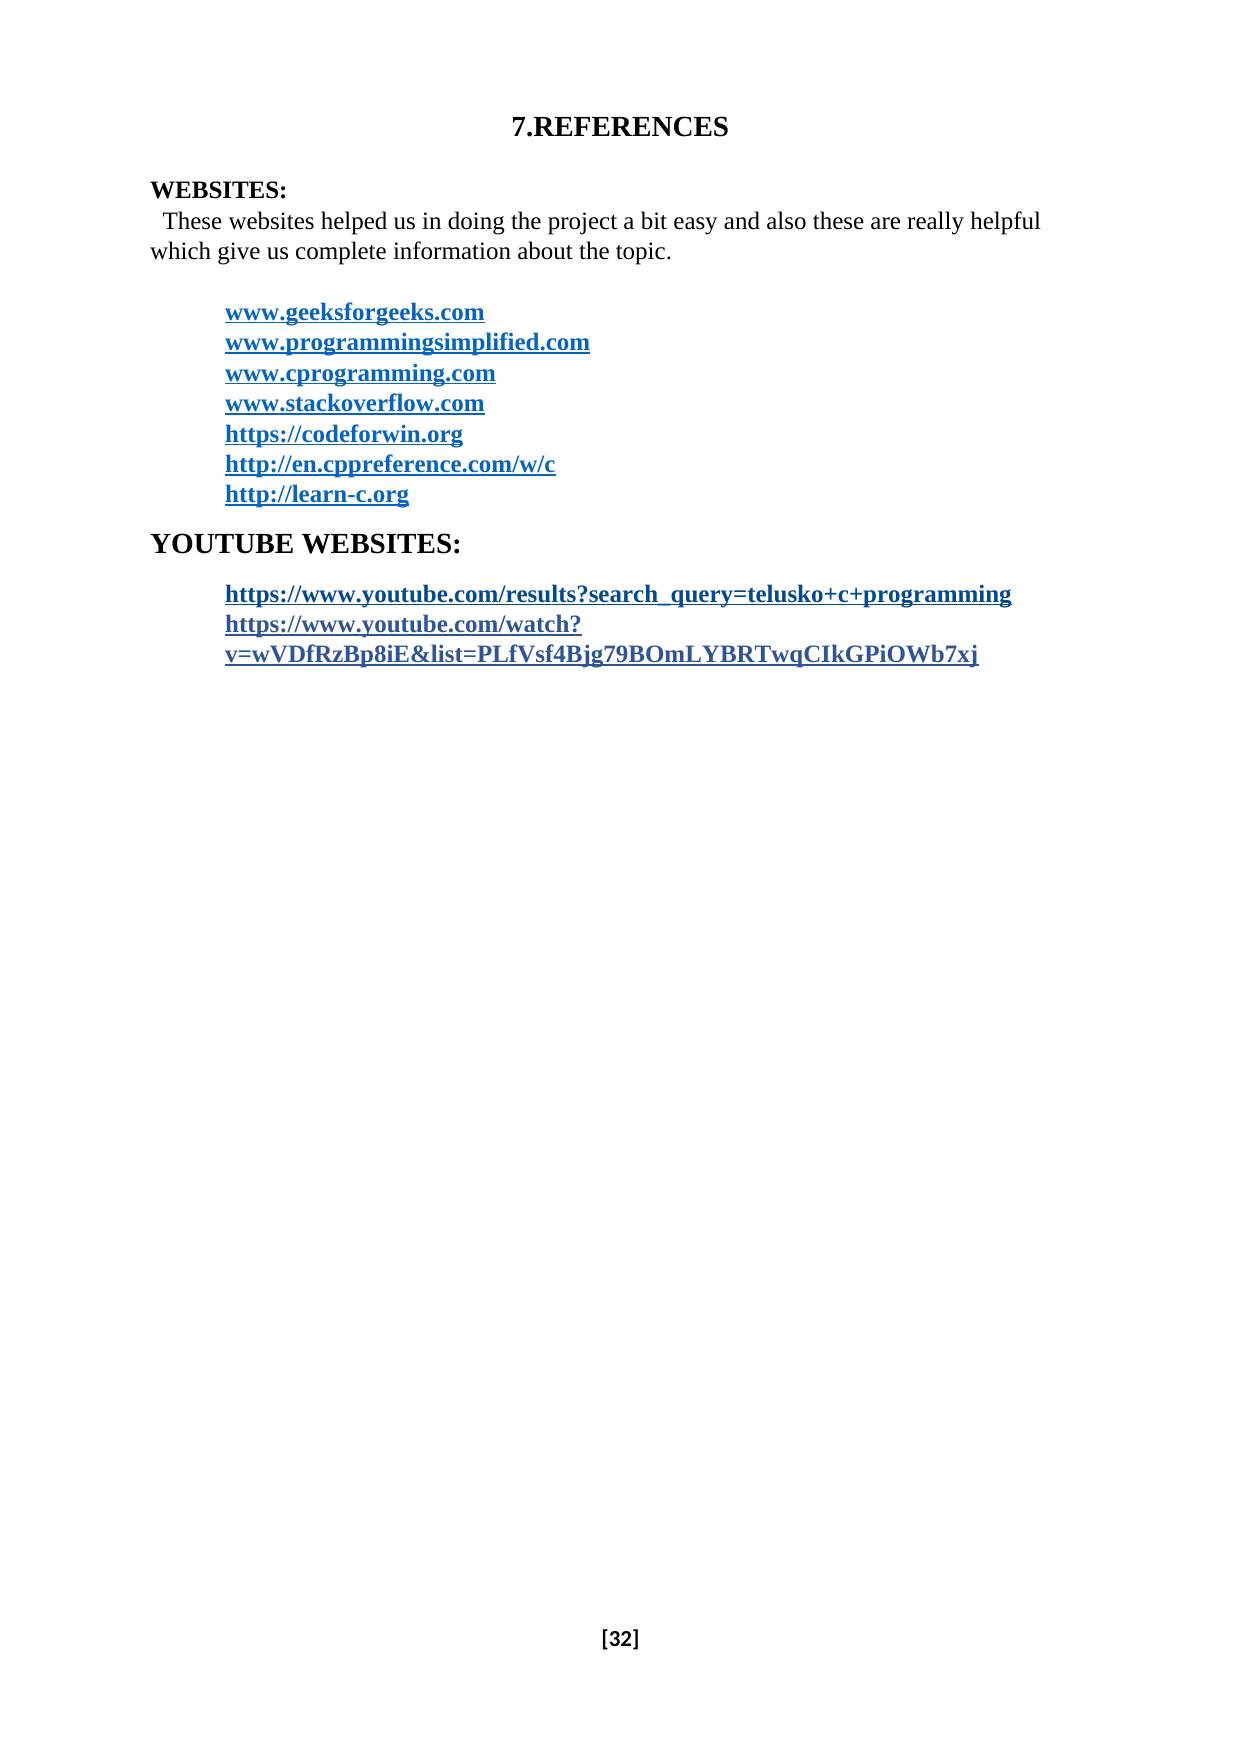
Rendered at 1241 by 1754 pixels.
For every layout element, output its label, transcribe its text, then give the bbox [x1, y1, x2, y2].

list WEBSITES: [150, 175, 1090, 204]
list 7.REFERENCES [150, 109, 1090, 143]
list www.geeksforgeeks.com [225, 297, 1090, 326]
list https://www.youtube.com/results?search_query=telusko+c+programming [225, 579, 1090, 607]
list http://learn-c.org [225, 479, 1090, 508]
list http://en.cppreference.com/w/c [225, 449, 1090, 478]
list https://codeforwin.org [225, 419, 1090, 447]
list These websites helped us in doing the project a bit easy and also these are really helpful which give us complete information about the topic. [150, 206, 1090, 265]
list www.cprogramming.com [225, 358, 1090, 387]
list https://www.youtube.com/watch?v=wVDfRzBp8iE&list=PLfVsf4Bjg79BOmLYBRTwqCIkGPiOWb7xj [225, 609, 1090, 668]
list www.stackoverflow.com [225, 388, 1090, 417]
text YOUTUBE WEBSITES: [150, 527, 1090, 560]
list www.programmingsimplified.com [225, 327, 1090, 356]
